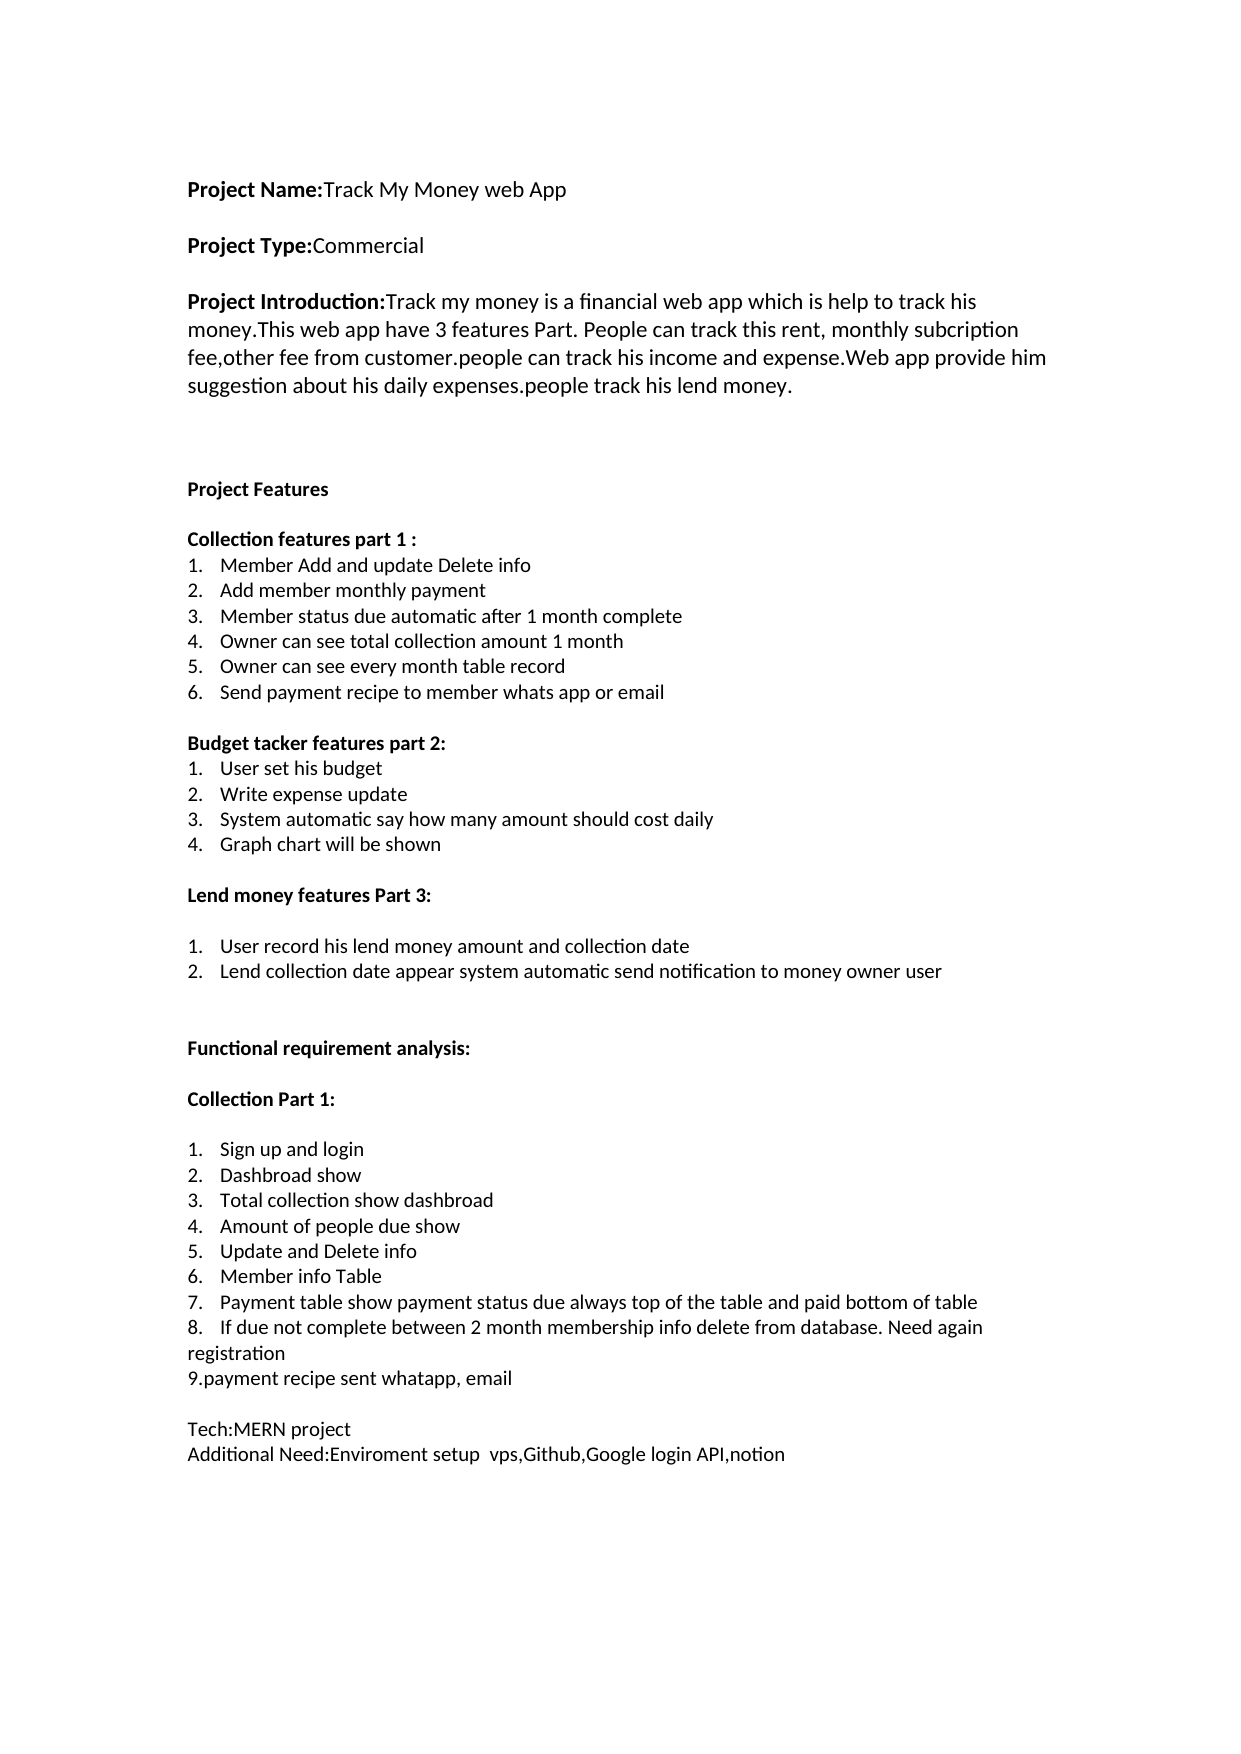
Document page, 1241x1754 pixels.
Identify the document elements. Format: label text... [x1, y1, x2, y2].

list Dashbroad show [187, 1162, 1053, 1187]
list Functional requirement analysis: [187, 1035, 1053, 1060]
list System automatic say how many amount should cost daily [187, 806, 1053, 832]
list If due not complete between 2 month membership info delete from database. Need again registration [187, 1314, 1053, 1365]
list Update and Delete info [187, 1238, 1053, 1264]
text Collection features part 1 : [187, 527, 1053, 552]
text Project Features [187, 476, 1053, 501]
list Sign up and login [187, 1137, 1053, 1162]
list Member status due automatic after 1 month complete [187, 603, 1053, 628]
list Amount of people due show [187, 1213, 1053, 1238]
list Budget tacker features part 2: [187, 730, 1053, 755]
text Project Name:Track My Money web App [187, 175, 1053, 203]
list Total collection show dashbroad [187, 1187, 1053, 1213]
list Graph chart will be shown [187, 832, 1053, 857]
text Additional Need:Enviroment setup vps,Github,Google login API,notion [187, 1442, 1053, 1467]
list Member Add and update Delete info [187, 552, 1053, 577]
text Tech:MERN project [187, 1416, 1053, 1442]
list Member info Table [187, 1264, 1053, 1289]
list Write expense update [187, 781, 1053, 806]
list Owner can see every month table record [187, 654, 1053, 679]
list Add member monthly payment [187, 577, 1053, 603]
list Payment table show payment status due always top of the table and paid bottom of table [187, 1289, 1053, 1314]
list 9.payment recipe sent whatapp, email [187, 1365, 1053, 1391]
list Lend money features Part 3: [187, 882, 1053, 908]
text Project Introduction:Track my money is a financial web app which is help to track his money.This web app have 3 features Part. People can track this rent, monthly subcription fee,other fee from customer.people can track his income and expense.Web app provide him suggestion about his daily expenses.people track his lend money. [187, 287, 1053, 399]
list Send payment recipe to member whats app or email [187, 679, 1053, 704]
list Owner can see total collection amount 1 month [187, 628, 1053, 654]
list Lend collection date appear system automatic send notification to money owner user [187, 959, 1053, 984]
list Collection Part 1: [187, 1086, 1053, 1111]
text Project Type:Commercial [187, 231, 1053, 259]
list User set his budget [187, 755, 1053, 781]
list User record his lend money amount and collection date [187, 933, 1053, 959]
